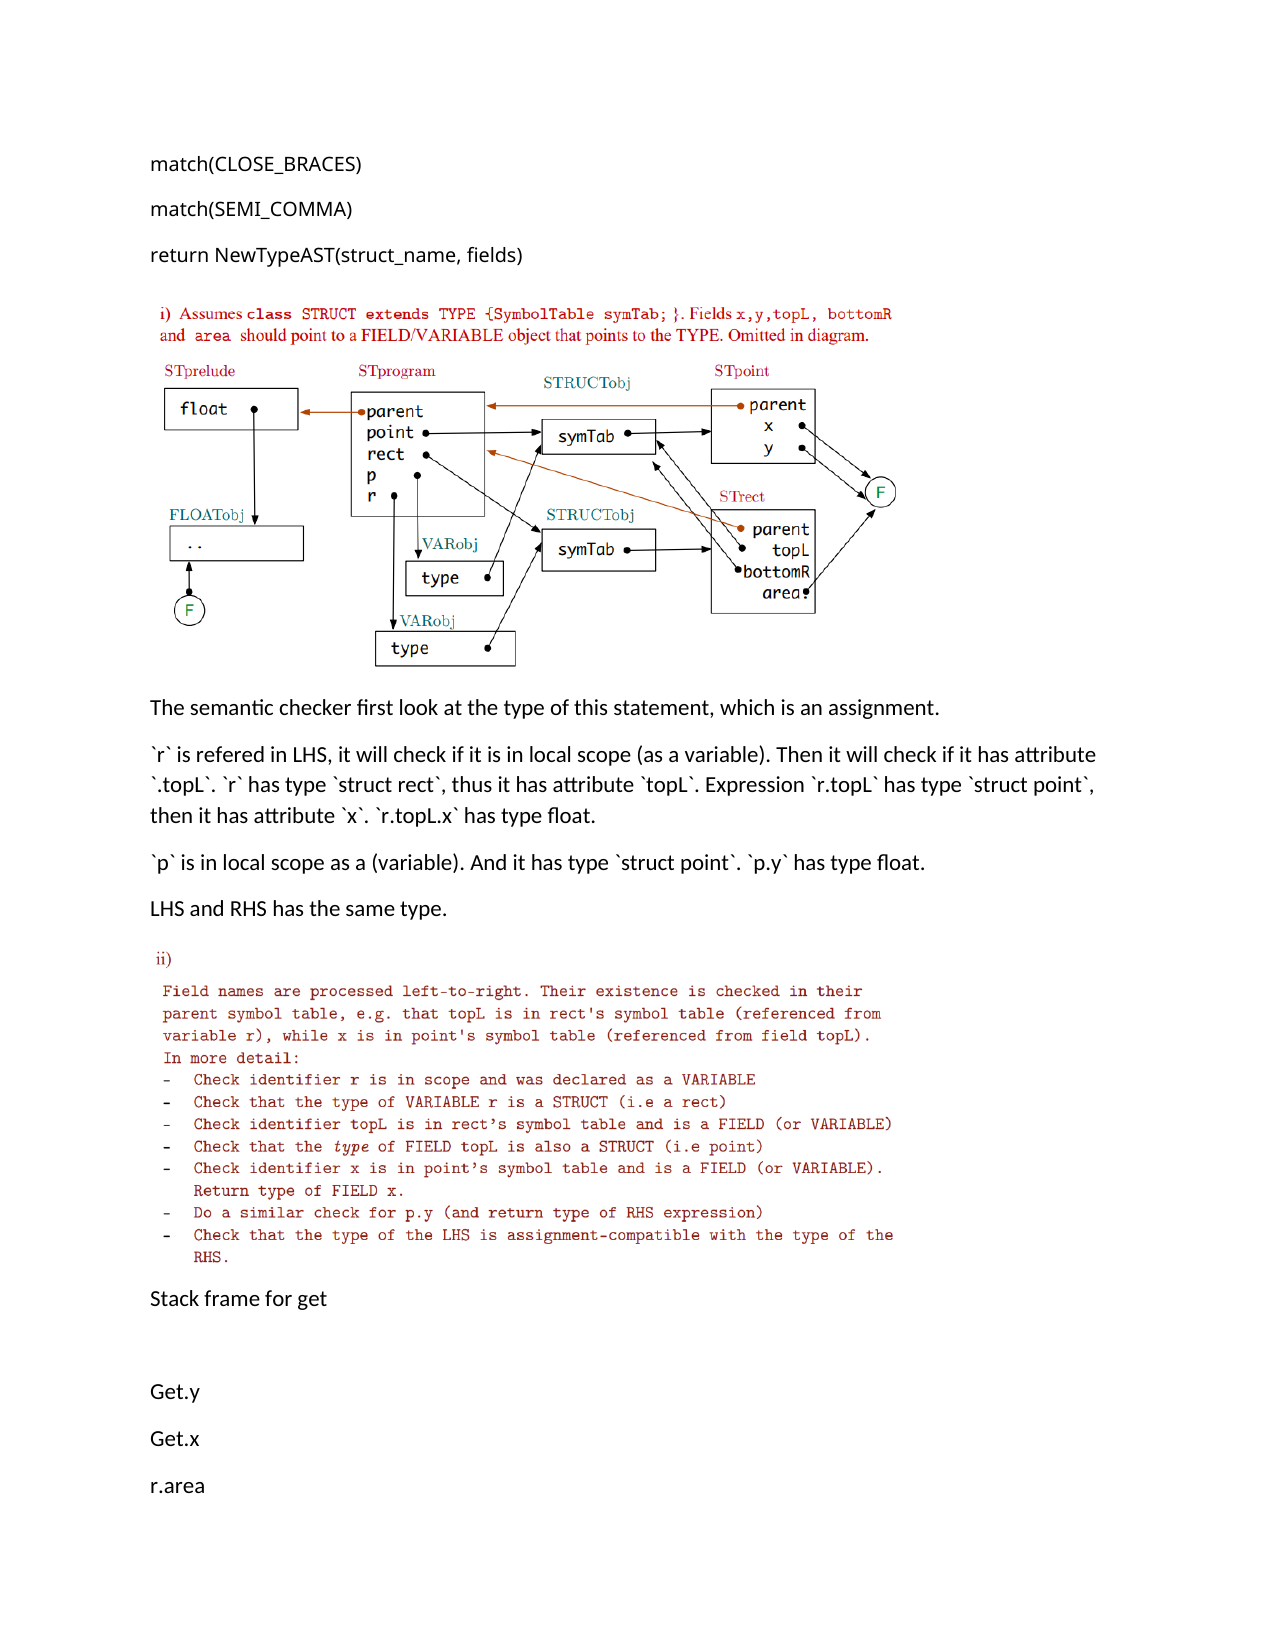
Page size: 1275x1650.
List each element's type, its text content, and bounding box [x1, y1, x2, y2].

picture [150, 941, 901, 1265]
text The semantic checker first look at the type of this statement, which is an assignment. [150, 693, 1125, 722]
text `p` is in local scope as a (variable). And it has type `struct point`. `p.y` has type float. [150, 848, 1125, 876]
text Get.y [150, 1377, 1125, 1406]
text Stack frame for get [150, 1284, 1125, 1312]
text return NewTypeAST(struct_name, fields) [150, 241, 1125, 268]
text Get.x [150, 1424, 1125, 1452]
text match(CLOSE_BRACES) [150, 150, 1125, 177]
picture [150, 287, 901, 675]
text match(SEMI_COMMA) [150, 196, 1125, 223]
text LHS and RHS has the same type. [150, 894, 1125, 923]
text `r` is refered in LHS, it will check if it is in local scope (as a variable). Then it will check if it has attribute `.topL`. `r` has type `struct rect`, thus it has attribute `topL`. Expression `r.topL` has type `struct point`, then it has attribute `x`. `r.topL.x` has type float. [150, 740, 1125, 829]
text r.area [150, 1471, 1125, 1499]
